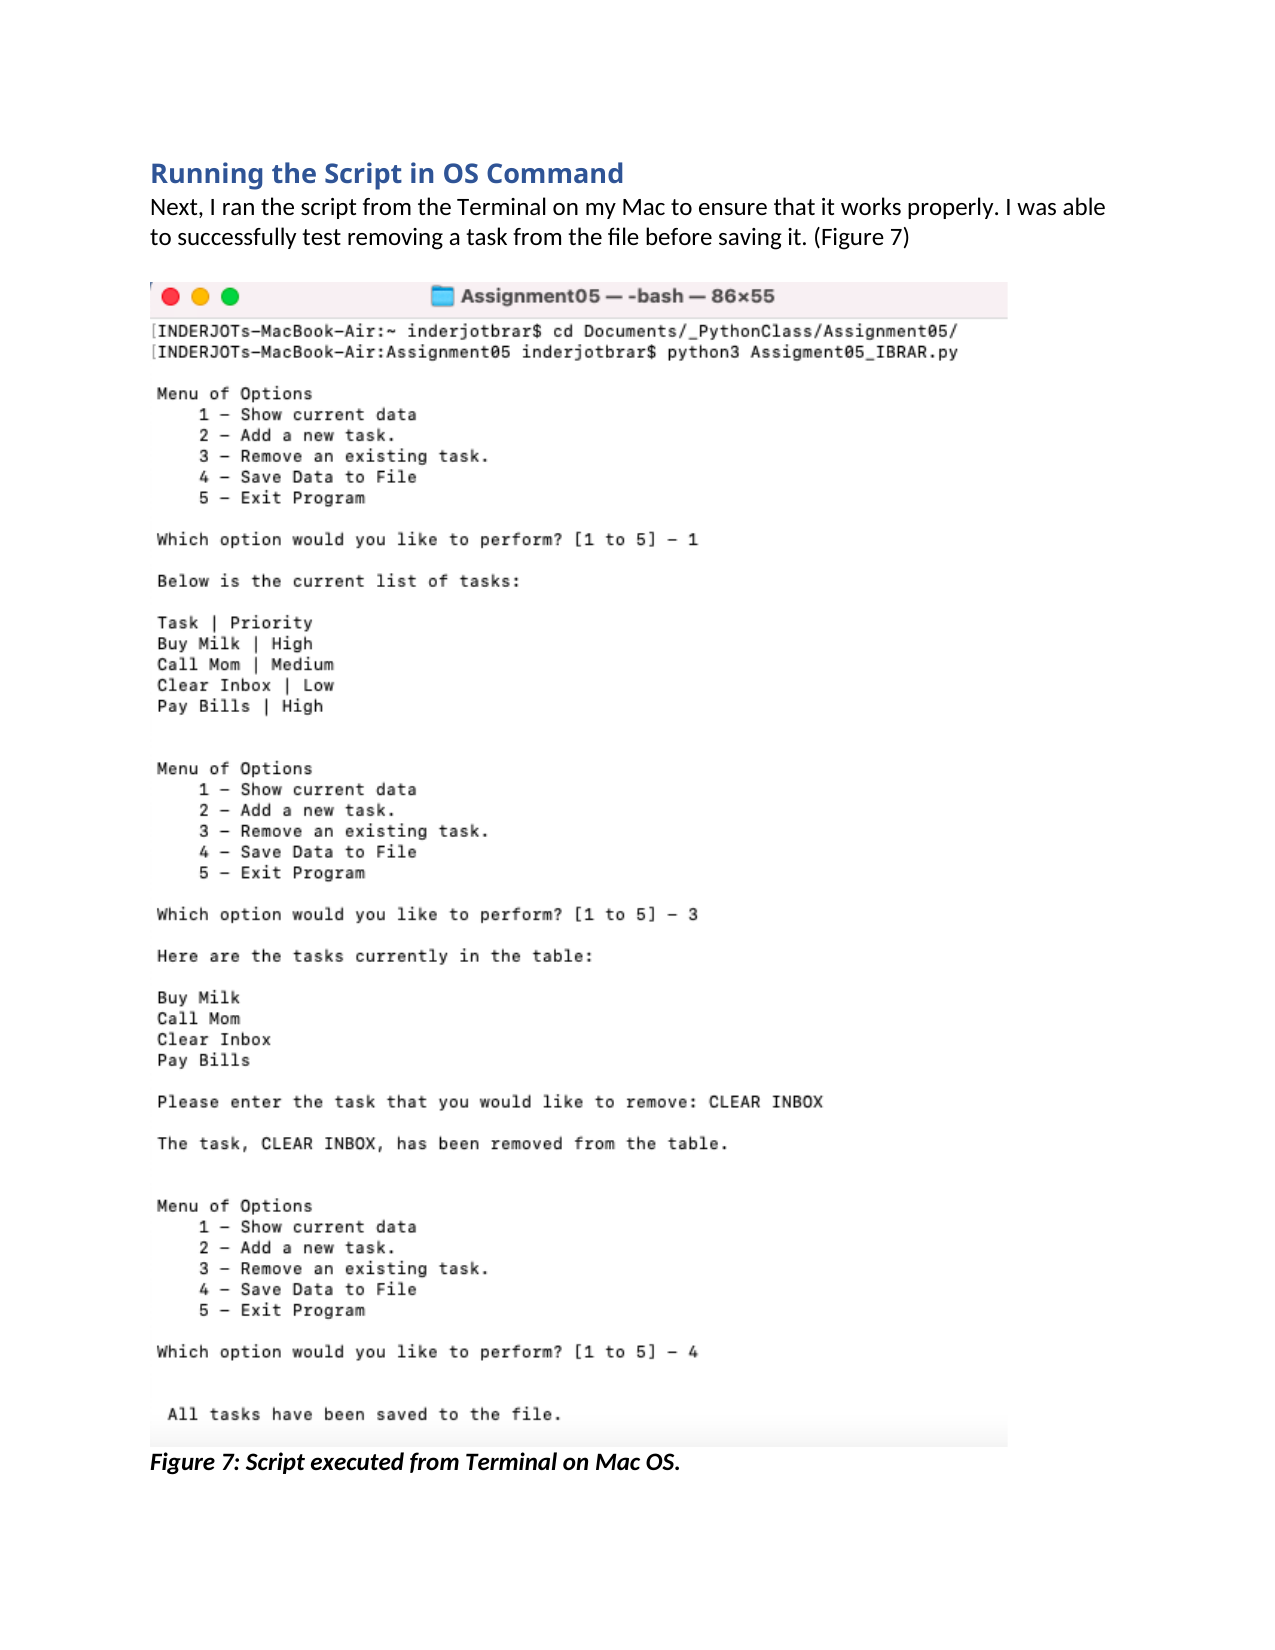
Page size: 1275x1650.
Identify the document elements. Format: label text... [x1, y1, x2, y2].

text Figure 7: Script executed from Terminal on Mac OS. [150, 1446, 1125, 1477]
text Next, I ran the script from the Terminal on my Mac to ensure that it works properly. I was able to successfully test removing a task from the file before saving it. (Figure 7) [150, 191, 1125, 252]
subtitle Running the Script in OS Command [150, 154, 1125, 191]
picture [150, 282, 1008, 1447]
